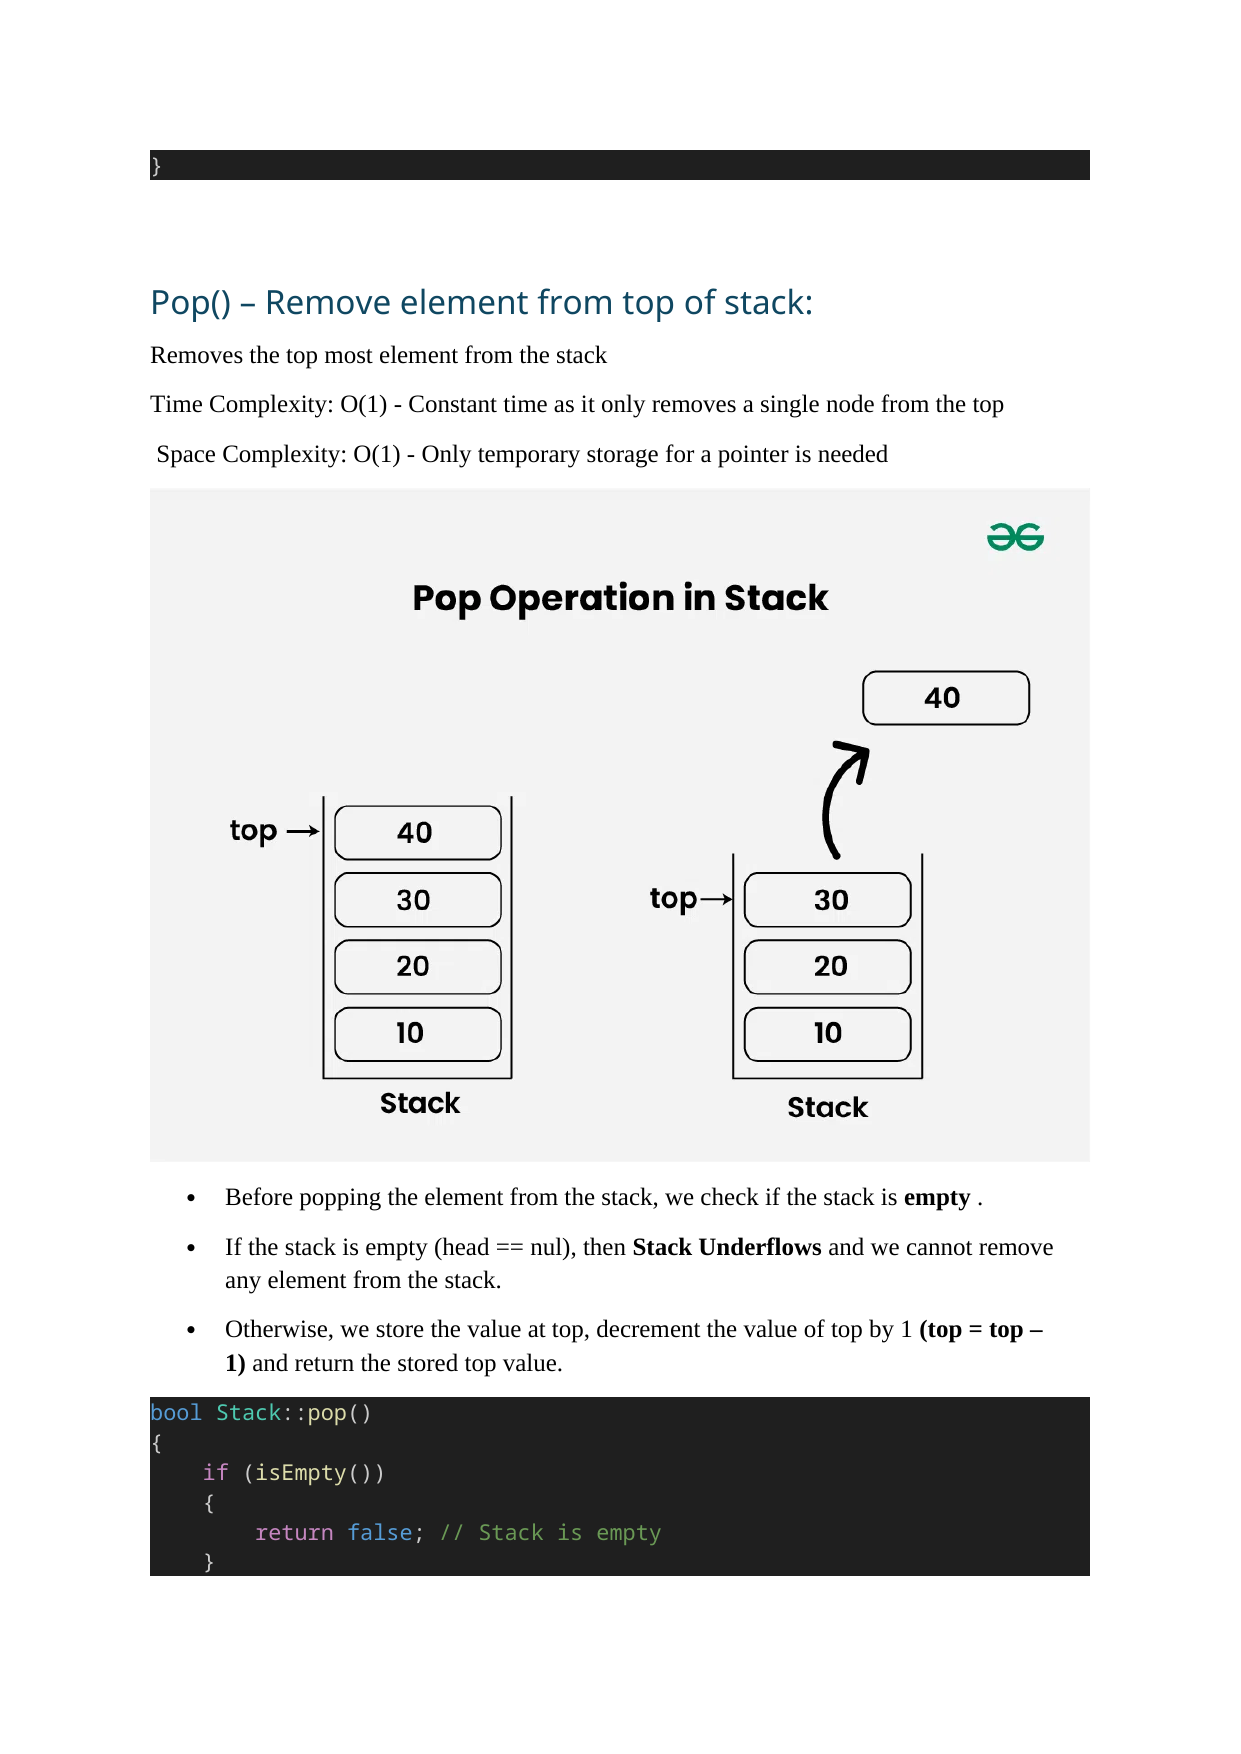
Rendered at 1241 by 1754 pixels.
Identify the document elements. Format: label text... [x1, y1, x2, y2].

text return false; // Stack is empty [150, 1516, 1090, 1546]
text Space Complexity: O(1) - Only temporary storage for a pointer is needed [150, 439, 1090, 468]
text if (isEmpty()) [150, 1457, 1090, 1487]
text { [150, 1427, 1090, 1457]
text } [150, 150, 1090, 180]
text Removes the top most element from the stack [150, 340, 1090, 368]
text { [150, 1487, 1090, 1516]
list Otherwise, we store the value at top, decrement the value of top by 1 (top = top – 1) and return the stored top value. [187, 1314, 1090, 1376]
subtitle Pop() – Remove element from top of stack: [150, 279, 1090, 324]
text Time Complexity: O(1) - Constant time as it only removes a single node from the top [150, 389, 1090, 418]
picture [150, 488, 1091, 1162]
text } [150, 1546, 1090, 1576]
text bool Stack::pop() [150, 1397, 1090, 1427]
list If the stack is empty (head == nul), then Stack Underflows and we cannot remove any element from the stack. [187, 1232, 1090, 1294]
list Before popping the element from the stack, we check if the stack is empty . [187, 1182, 1090, 1211]
